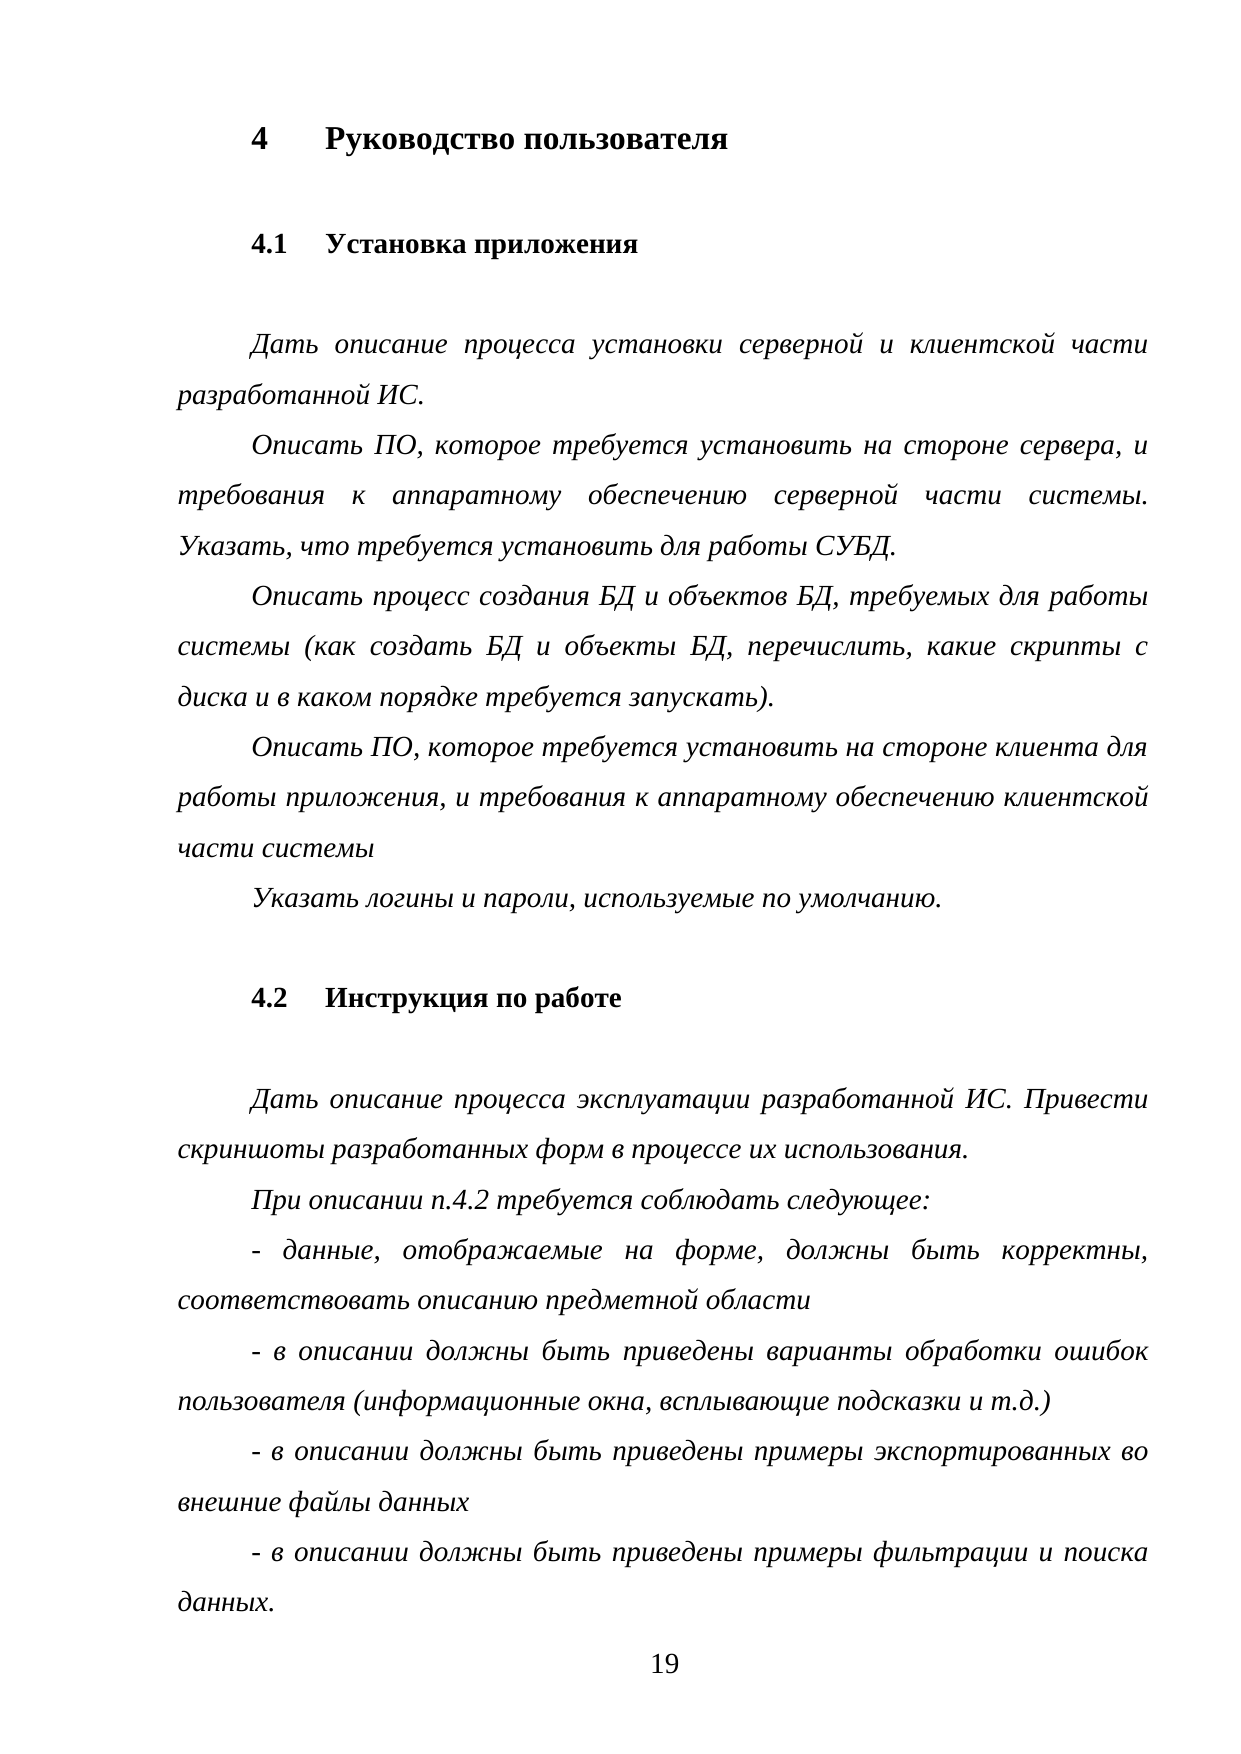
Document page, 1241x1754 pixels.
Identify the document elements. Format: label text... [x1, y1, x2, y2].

text Описать процесс создания БД и объектов БД, требуемых для работы системы (как создать БД и объекты БД, перечислить, какие скрипты с диска и в каком порядке требуется запускать). [177, 578, 1152, 712]
text При описании п.4.2 требуется соблюдать следующее: [177, 1182, 1152, 1215]
text - в описании должны быть приведены варианты обработки ошибок пользователя (информационные окна, всплывающие подсказки и т.д.) [177, 1333, 1152, 1417]
text Дать описание процесса эксплуатации разработанной ИС. Привести скриншоты разработанных форм в процессе их использования. [177, 1081, 1152, 1165]
text 4.1 Установка приложения [177, 226, 1152, 259]
text 4 Руководство пользователя [177, 118, 1152, 156]
text Указать логины и пароли, используемые по умолчанию. [177, 880, 1152, 913]
text Дать описание процесса установки серверной и клиентской части разработанной ИС. [177, 327, 1152, 410]
text Описать ПО, которое требуется установить на стороне сервера, и требования к аппаратному обеспечению серверной части системы. Указать, что требуется установить для работы СУБД. [177, 427, 1152, 561]
text - в описании должны быть приведены примеры фильтрации и поиска данных. [177, 1534, 1152, 1618]
text Описать ПО, которое требуется установить на стороне клиента для работы приложения, и требования к аппаратному обеспечению клиентской части системы [177, 729, 1152, 863]
text 4.2 Инструкция по работе [177, 981, 1152, 1014]
text - данные, отображаемые на форме, должны быть корректны, соответствовать описанию предметной области [177, 1232, 1152, 1316]
text - в описании должны быть приведены примеры экспортированных во внешние файлы данных [177, 1433, 1152, 1517]
